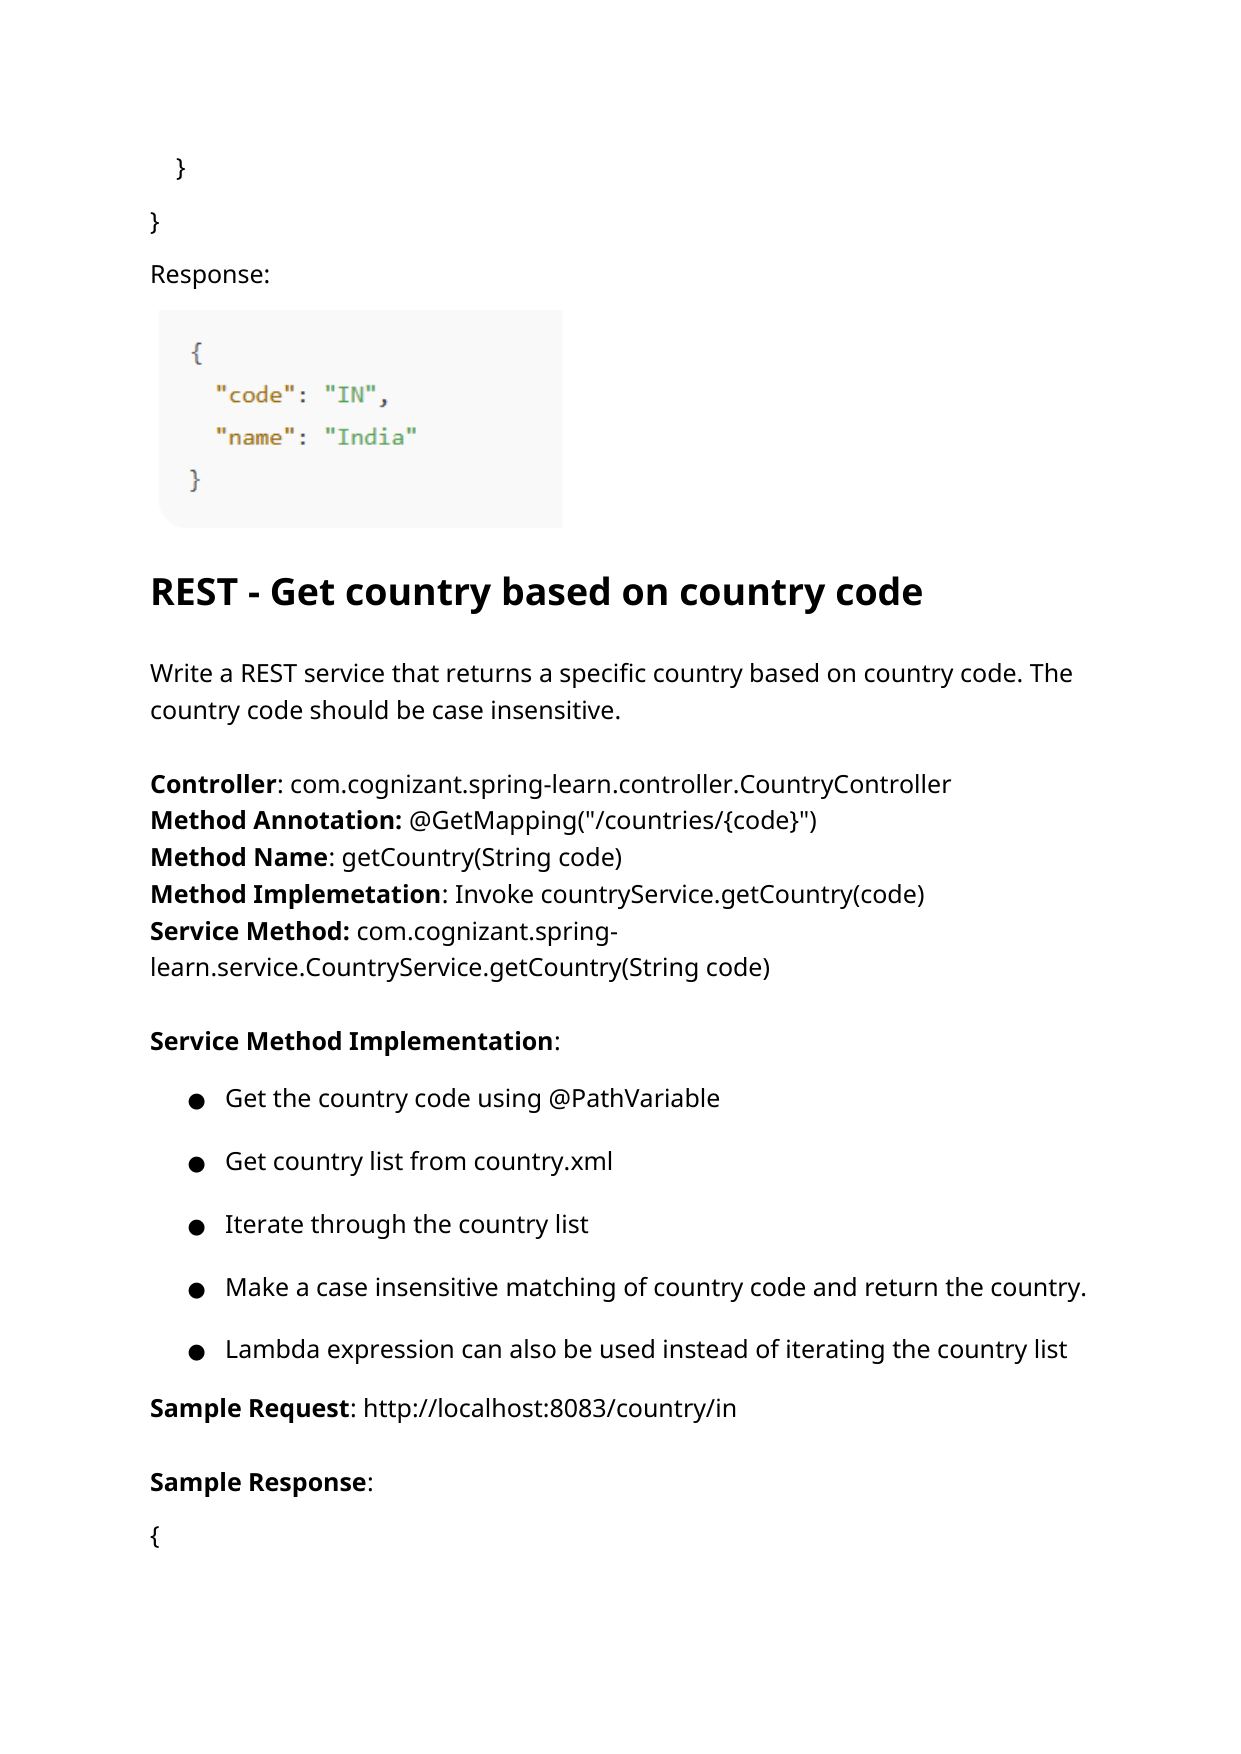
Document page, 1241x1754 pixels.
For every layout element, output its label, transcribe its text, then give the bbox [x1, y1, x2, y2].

list Get the country code using @PathVariable [187, 1077, 1090, 1120]
list Get country list from country.xml [187, 1140, 1090, 1182]
text } [150, 203, 1090, 237]
list Iterate through the country list [187, 1202, 1090, 1245]
list Make a case insensitive matching of country code and return the country. [187, 1265, 1090, 1308]
list Lambda expression can also be used instead of iterating the country list [187, 1328, 1090, 1371]
text REST - Get country based on country code Write a REST service that returns a specific country based on country code. The country code should be case insensitive. Controller: com.cognizant.spring-learn.controller.CountryController Method Annotation: @GetMapping("/countries/{code}") Method Name: getCountry(String code) Method Implemetation: Invoke countryService.getCountry(code) Service Method: com.cognizant.spring-learn.service.CountryService.getCountry(String code) Service Method Implementation: [150, 565, 1090, 1058]
picture [150, 310, 563, 547]
text { [150, 1518, 1090, 1552]
text Response: [150, 257, 1090, 291]
text Sample Request: http://localhost:8083/country/in Sample Response: [150, 1391, 1090, 1498]
text } [150, 150, 1090, 184]
